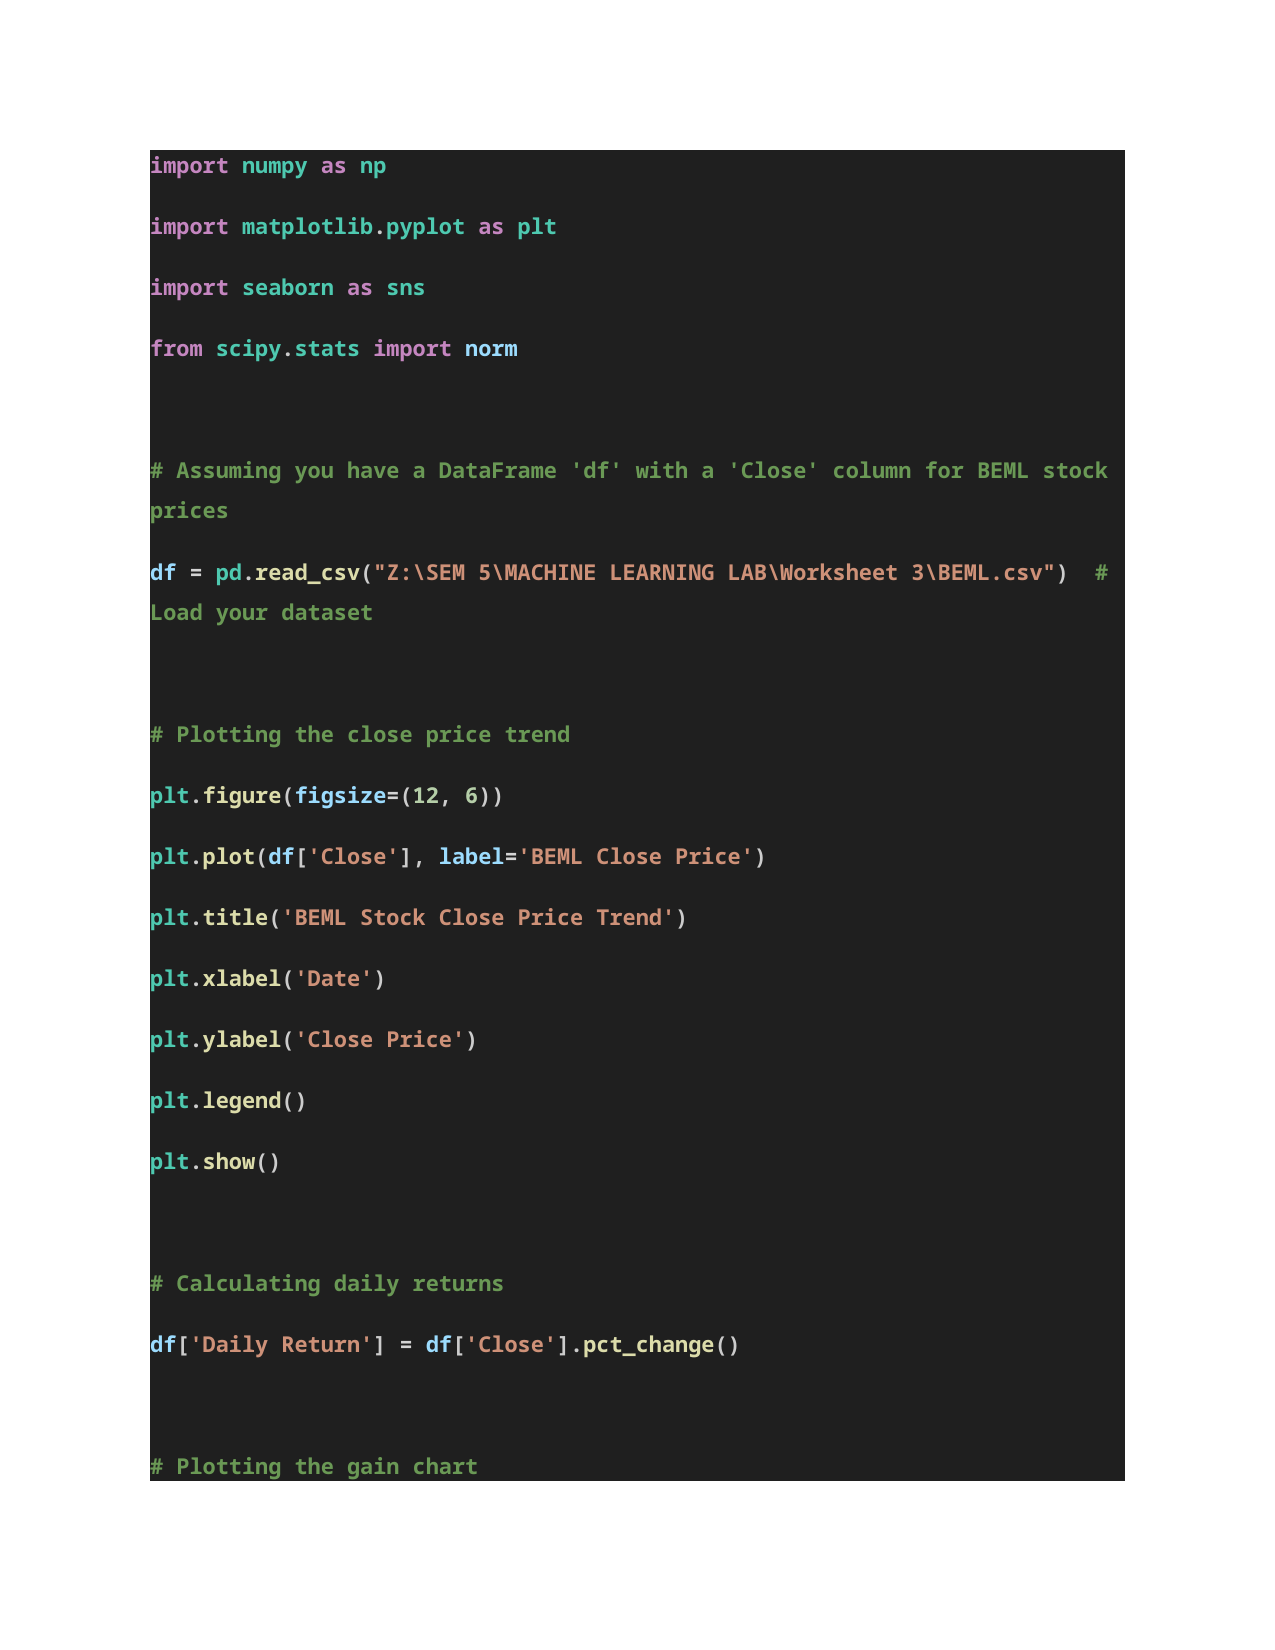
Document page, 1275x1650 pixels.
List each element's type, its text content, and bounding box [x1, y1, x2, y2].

text plt.plot(df['Close'], label='BEML Close Price') [150, 841, 1125, 871]
text import seaborn as sns [150, 272, 1125, 302]
text plt.ylabel('Close Price') [150, 1024, 1125, 1054]
text plt.show() [150, 1146, 1125, 1176]
text # Plotting the gain chart [150, 1451, 1125, 1481]
text df = pd.read_csv("Z:\SEM 5\MACHINE LEARNING LAB\Worksheet 3\BEML.csv") # Load your dataset [150, 556, 1125, 626]
text plt.xlabel('Date') [150, 963, 1125, 993]
text plt.figure(figsize=(12, 6)) [150, 780, 1125, 809]
text plt.legend() [150, 1085, 1125, 1115]
text # Plotting the close price trend [150, 719, 1125, 748]
text plt.title('BEML Stock Close Price Trend') [150, 902, 1125, 932]
text df['Daily Return'] = df['Close'].pct_change() [150, 1329, 1125, 1359]
text from scipy.stats import norm [150, 333, 1125, 363]
text import numpy as np [150, 150, 1125, 180]
text # Calculating daily returns [150, 1268, 1125, 1298]
text import matplotlib.pyplot as plt [150, 211, 1125, 241]
text # Assuming you have a DataFrame 'df' with a 'Close' column for BEML stock prices [150, 455, 1125, 525]
